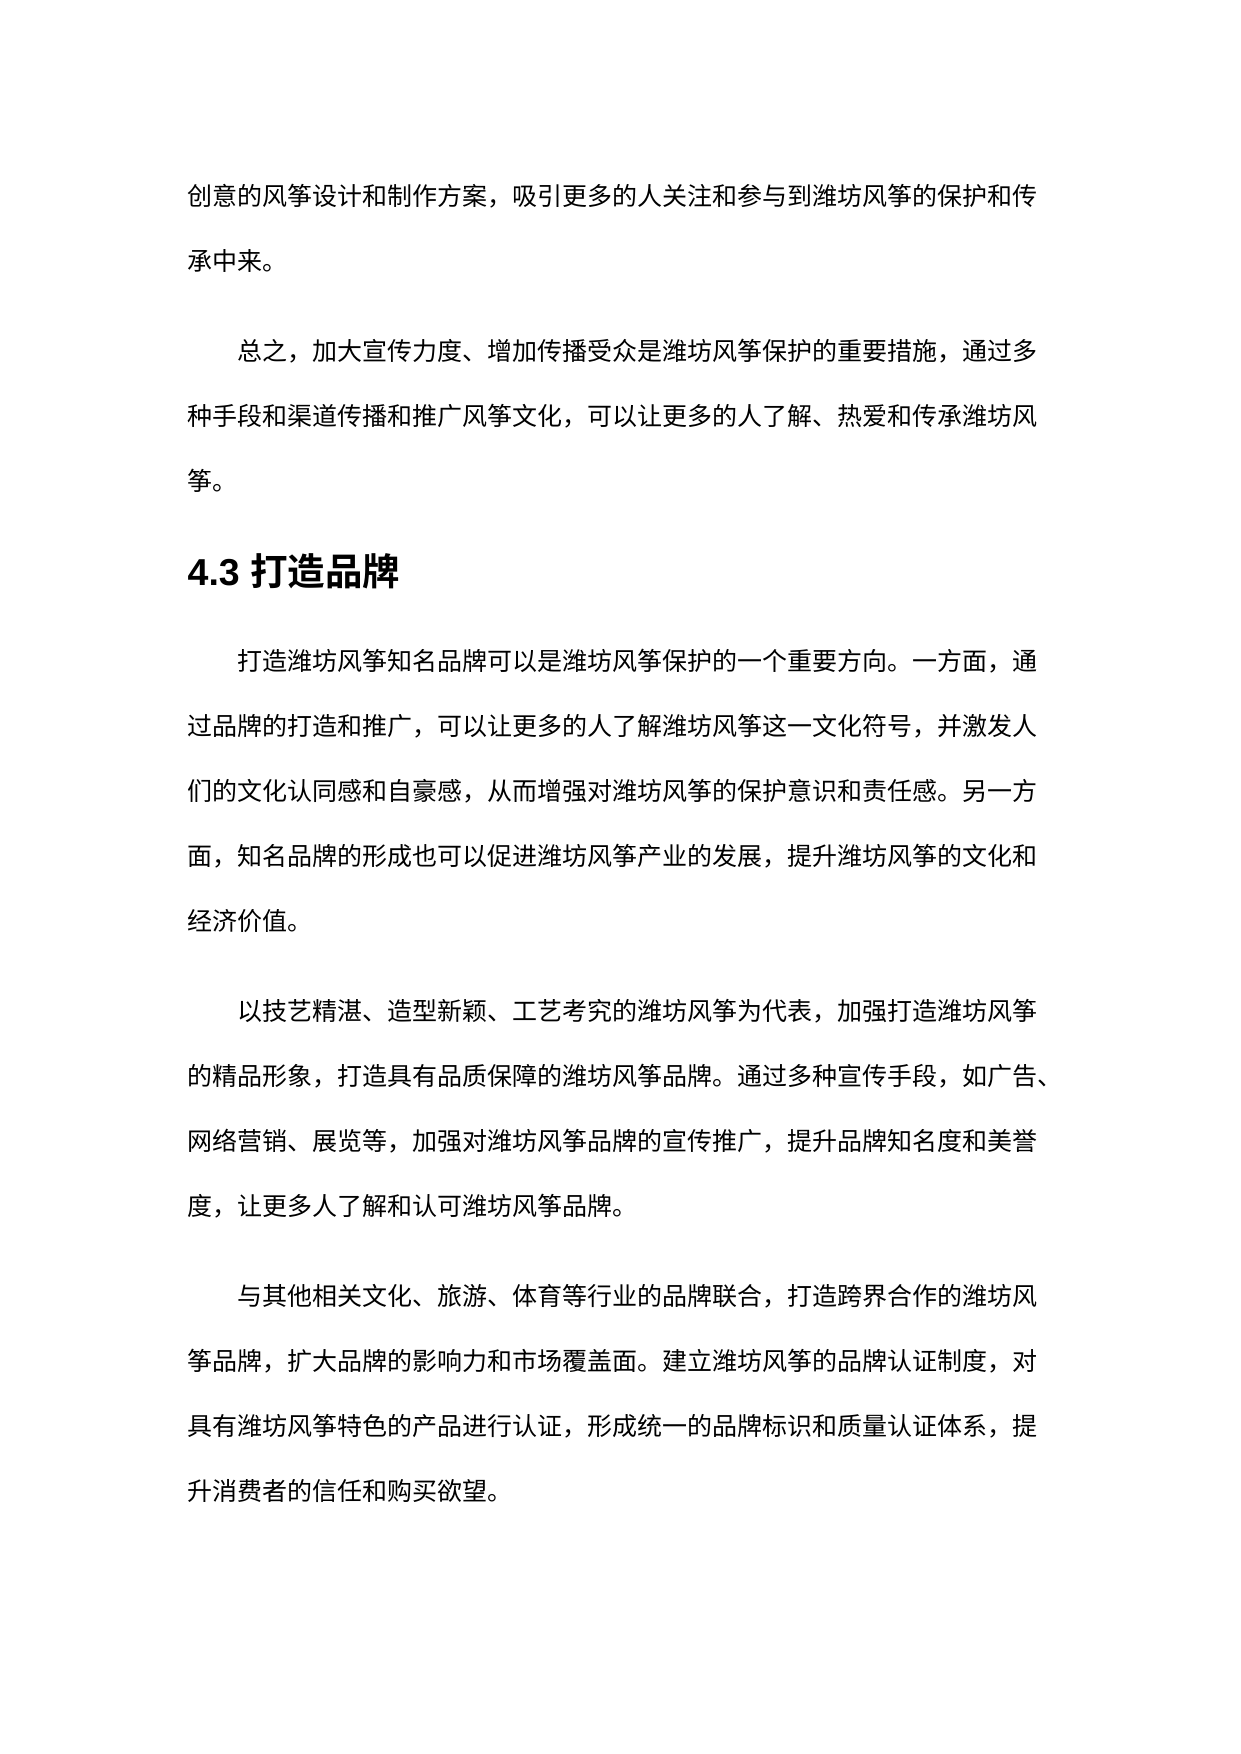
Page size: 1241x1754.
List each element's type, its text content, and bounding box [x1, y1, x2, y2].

text 与其他相关文化、旅游、体育等行业的品牌联合，打造跨界合作的潍坊风筝品牌，扩大品牌的影响力和市场覆盖面。建立潍坊风筝的品牌认证制度，对具有潍坊风筝特色的产品进行认证，形成统一的品牌标识和质量认证体系，提升消费者的信任和购买欲望。 [187, 1262, 1053, 1522]
text 以技艺精湛、造型新颖、工艺考究的潍坊风筝为代表，加强打造潍坊风筝的精品形象，打造具有品质保障的潍坊风筝品牌。通过多种宣传手段，如广告、网络营销、展览等，加强对潍坊风筝品牌的宣传推广，提升品牌知名度和美誉度，让更多人了解和认可潍坊风筝品牌。 [187, 977, 1053, 1237]
subtitle 4.3 打造品牌 [187, 537, 1053, 602]
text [187, 162, 1053, 292]
text 总之，加大宣传力度、增加传播受众是潍坊风筝保护的重要措施，通过多种手段和渠道传播和推广风筝文化，可以让更多的人了解、热爱和传承潍坊风筝。 [187, 317, 1053, 512]
text 打造潍坊风筝知名品牌可以是潍坊风筝保护的一个重要方向。一方面，通过品牌的打造和推广，可以让更多的人了解潍坊风筝这一文化符号，并激发人们的文化认同感和自豪感，从而增强对潍坊风筝的保护意识和责任感。另一方面，知名品牌的形成也可以促进潍坊风筝产业的发展，提升潍坊风筝的文化和经济价值。 [187, 627, 1053, 952]
